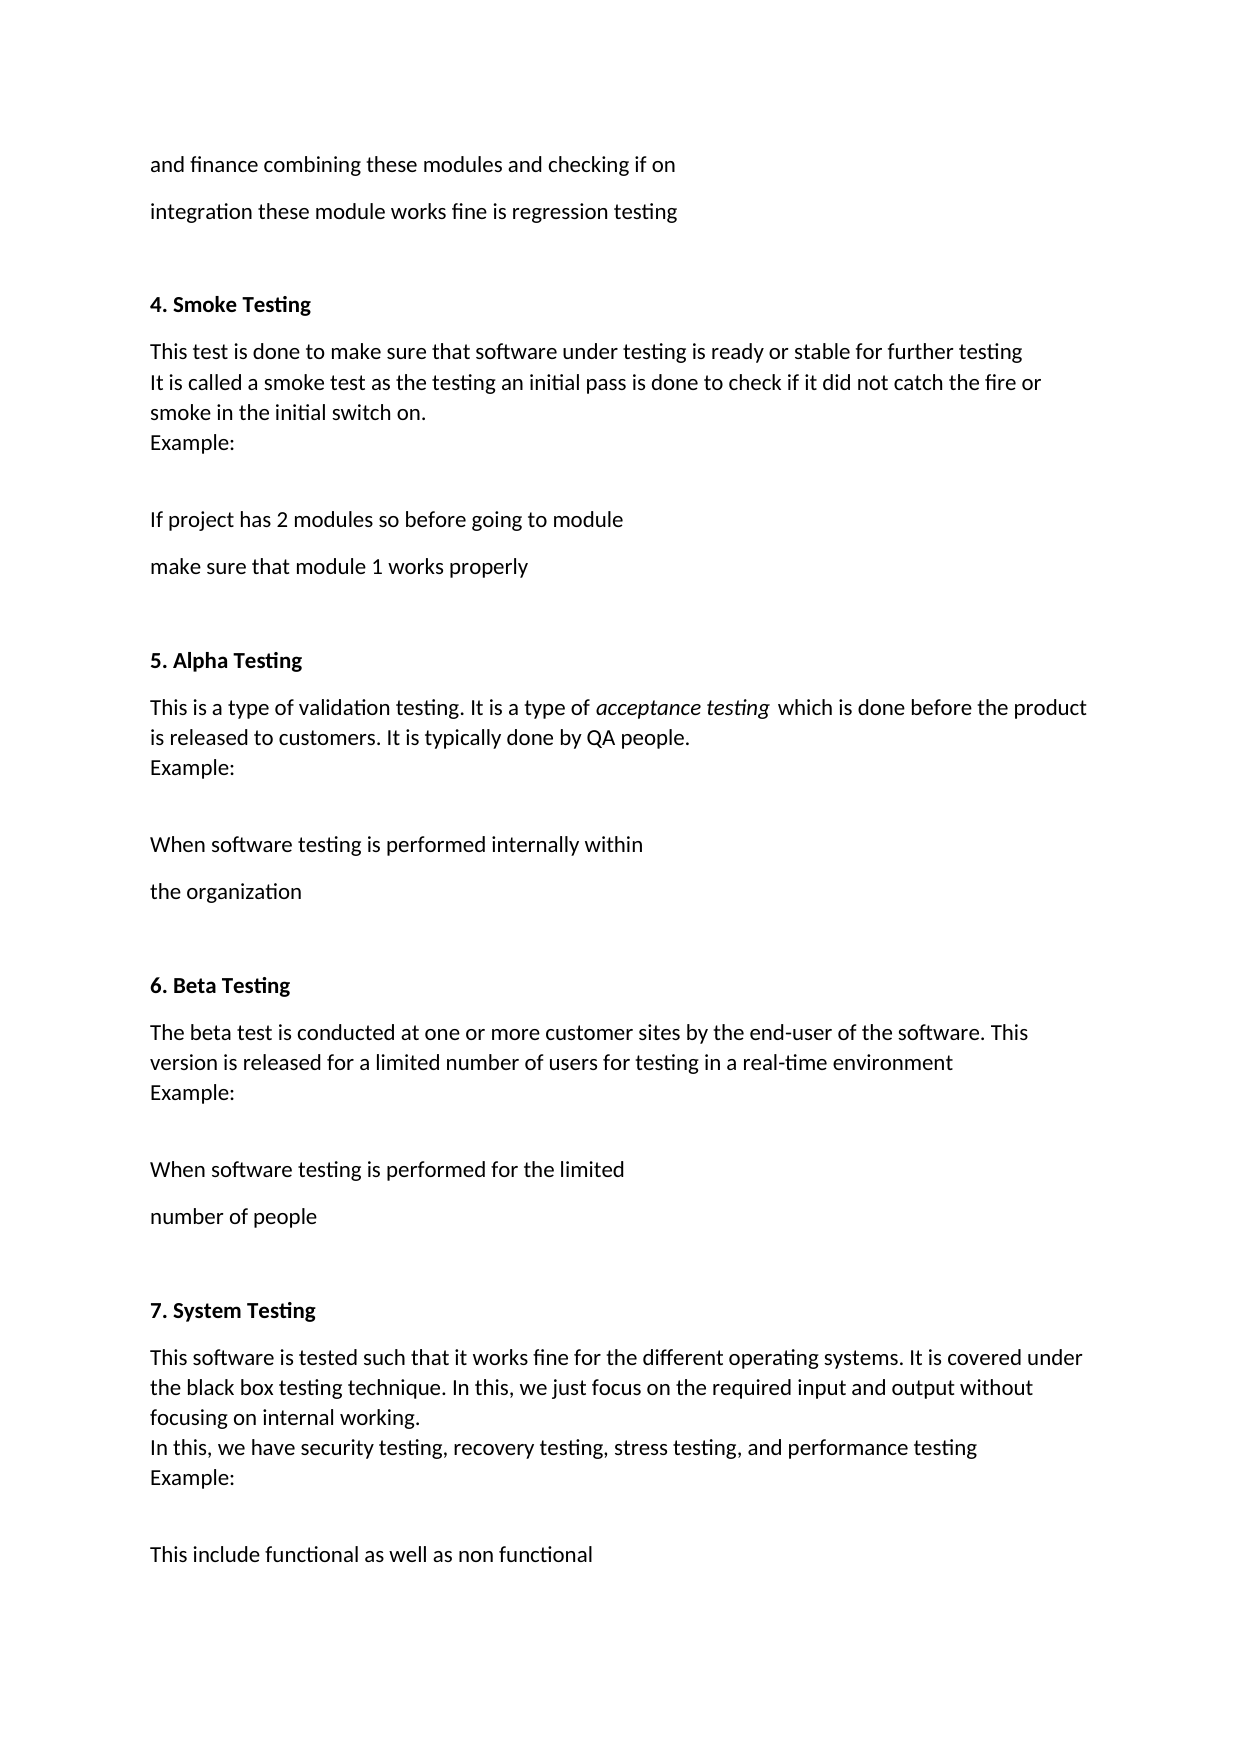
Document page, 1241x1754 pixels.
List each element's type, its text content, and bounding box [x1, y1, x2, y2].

text make sure that module 1 works properly [150, 552, 1090, 580]
text 5. Alpha Testing [150, 646, 1090, 674]
text 4. Smoke Testing [150, 291, 1090, 319]
text When software testing is performed internally within [150, 830, 1090, 858]
text This software is tested such that it works fine for the different operating systems. It is covered under the black box testing technique. In this, we just focus on the required input and output without focusing on internal working. In this, we have security testing, recovery testing, stress testing, and performance testing Example: [150, 1343, 1090, 1522]
text The beta test is conducted at one or more customer sites by the end-user of the software. This version is released for a limited number of users for testing in a real-time environment Example: [150, 1018, 1090, 1136]
text number of people [150, 1202, 1090, 1230]
text 6. Beta Testing [150, 971, 1090, 999]
text 7. System Testing [150, 1296, 1090, 1324]
text When software testing is performed for the limited [150, 1155, 1090, 1183]
text integration these module works fine is regression testing [150, 197, 1090, 225]
text This include functional as well as non functional [150, 1541, 1090, 1569]
text the organization [150, 877, 1090, 905]
text This test is done to make sure that software under testing is ready or stable for further testing It is called a smoke test as the testing an initial pass is done to check if it did not catch the fire or smoke in the initial switch on. Example: [150, 337, 1090, 486]
text and finance combining these modules and checking if on [150, 150, 1090, 178]
text This is a type of validation testing. It is a type of acceptance testing which is done before the product is released to customers. It is typically done by QA people. Example: [150, 693, 1090, 811]
text If project has 2 modules so before going to module [150, 505, 1090, 533]
